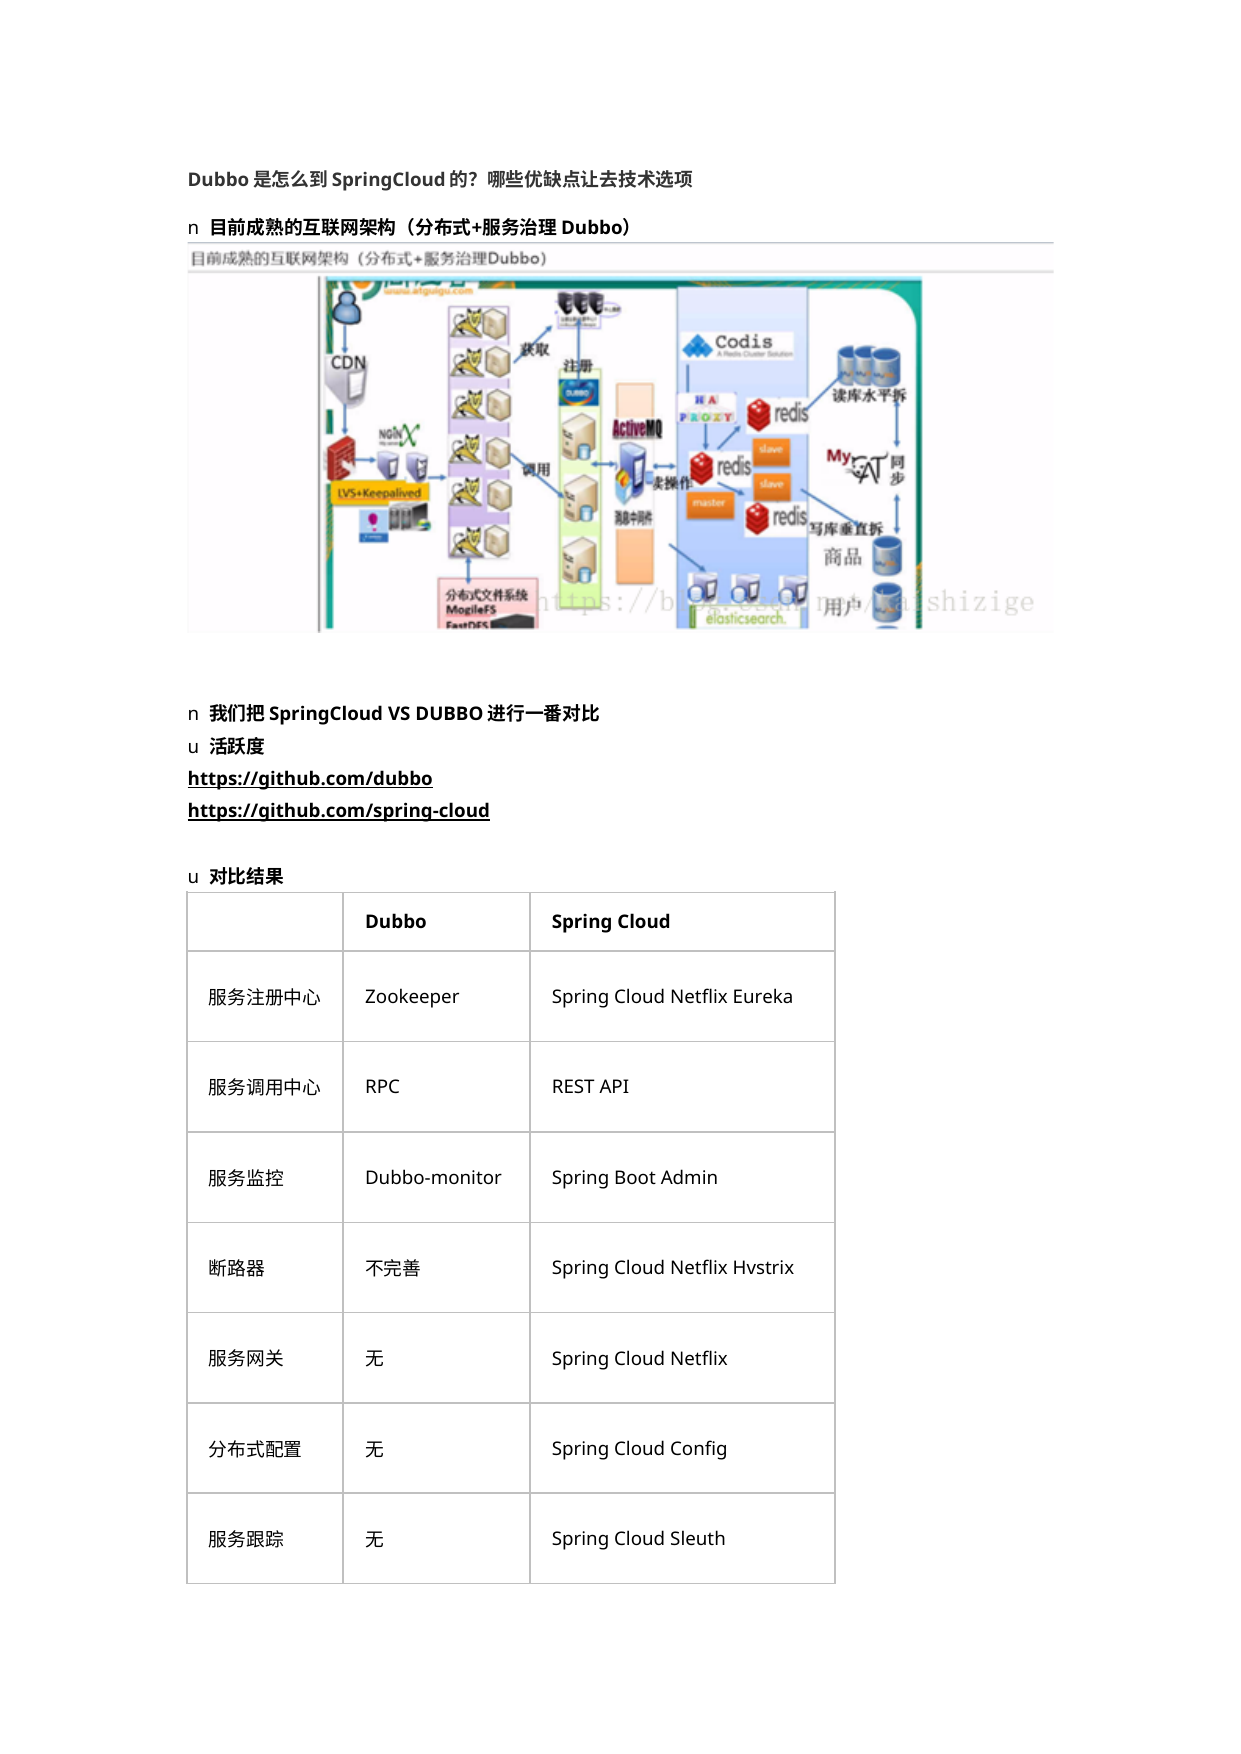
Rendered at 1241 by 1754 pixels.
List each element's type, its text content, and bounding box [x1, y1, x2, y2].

table_cell 无 [344, 1404, 529, 1492]
text u 对比结果 [187, 859, 1053, 891]
text https://github.com/spring-cloud [187, 794, 1053, 826]
text n 我们把SpringCloud VS DUBBO进行一番对比 [187, 696, 1053, 729]
table_cell 服务跟踪 [188, 1494, 342, 1583]
table_cell RPC [344, 1042, 529, 1131]
text n 目前成熟的互联网架构（分布式+服务治理Dubbo） [187, 210, 1053, 242]
table_cell 服务监控 [188, 1133, 342, 1221]
table_cell Spring Cloud Netflix Eureka [531, 952, 834, 1041]
table_cell REST API [531, 1042, 834, 1131]
table_cell Spring Cloud Netflix [531, 1313, 834, 1402]
table_cell Spring Boot Admin [531, 1133, 834, 1221]
table_header Spring Cloud [531, 893, 834, 950]
table_cell 分布式配置 [188, 1404, 342, 1492]
table_cell 服务调用中心 [188, 1042, 342, 1131]
table_header Dubbo [344, 893, 529, 950]
table_cell Zookeeper [344, 952, 529, 1041]
picture [187, 242, 1054, 633]
table_cell 断路器 [188, 1223, 342, 1312]
text https://github.com/dubbo [187, 761, 1053, 794]
table_header [188, 893, 342, 950]
text u 活跃度 [187, 729, 1053, 761]
table_cell 无 [344, 1494, 529, 1583]
table_cell Dubbo-monitor [344, 1133, 529, 1221]
table_cell Spring Cloud Netflix Hvstrix [531, 1223, 834, 1312]
text Dubbo是怎么到SpringCloud的？哪些优缺点让去技术选项 [187, 162, 1053, 194]
table_cell 服务注册中心 [188, 952, 342, 1041]
table_cell 无 [344, 1313, 529, 1402]
table_cell Spring Cloud Sleuth [531, 1494, 834, 1583]
table_cell 服务网关 [188, 1313, 342, 1402]
table_cell Spring Cloud Config [531, 1404, 834, 1492]
table_cell 不完善 [344, 1223, 529, 1312]
